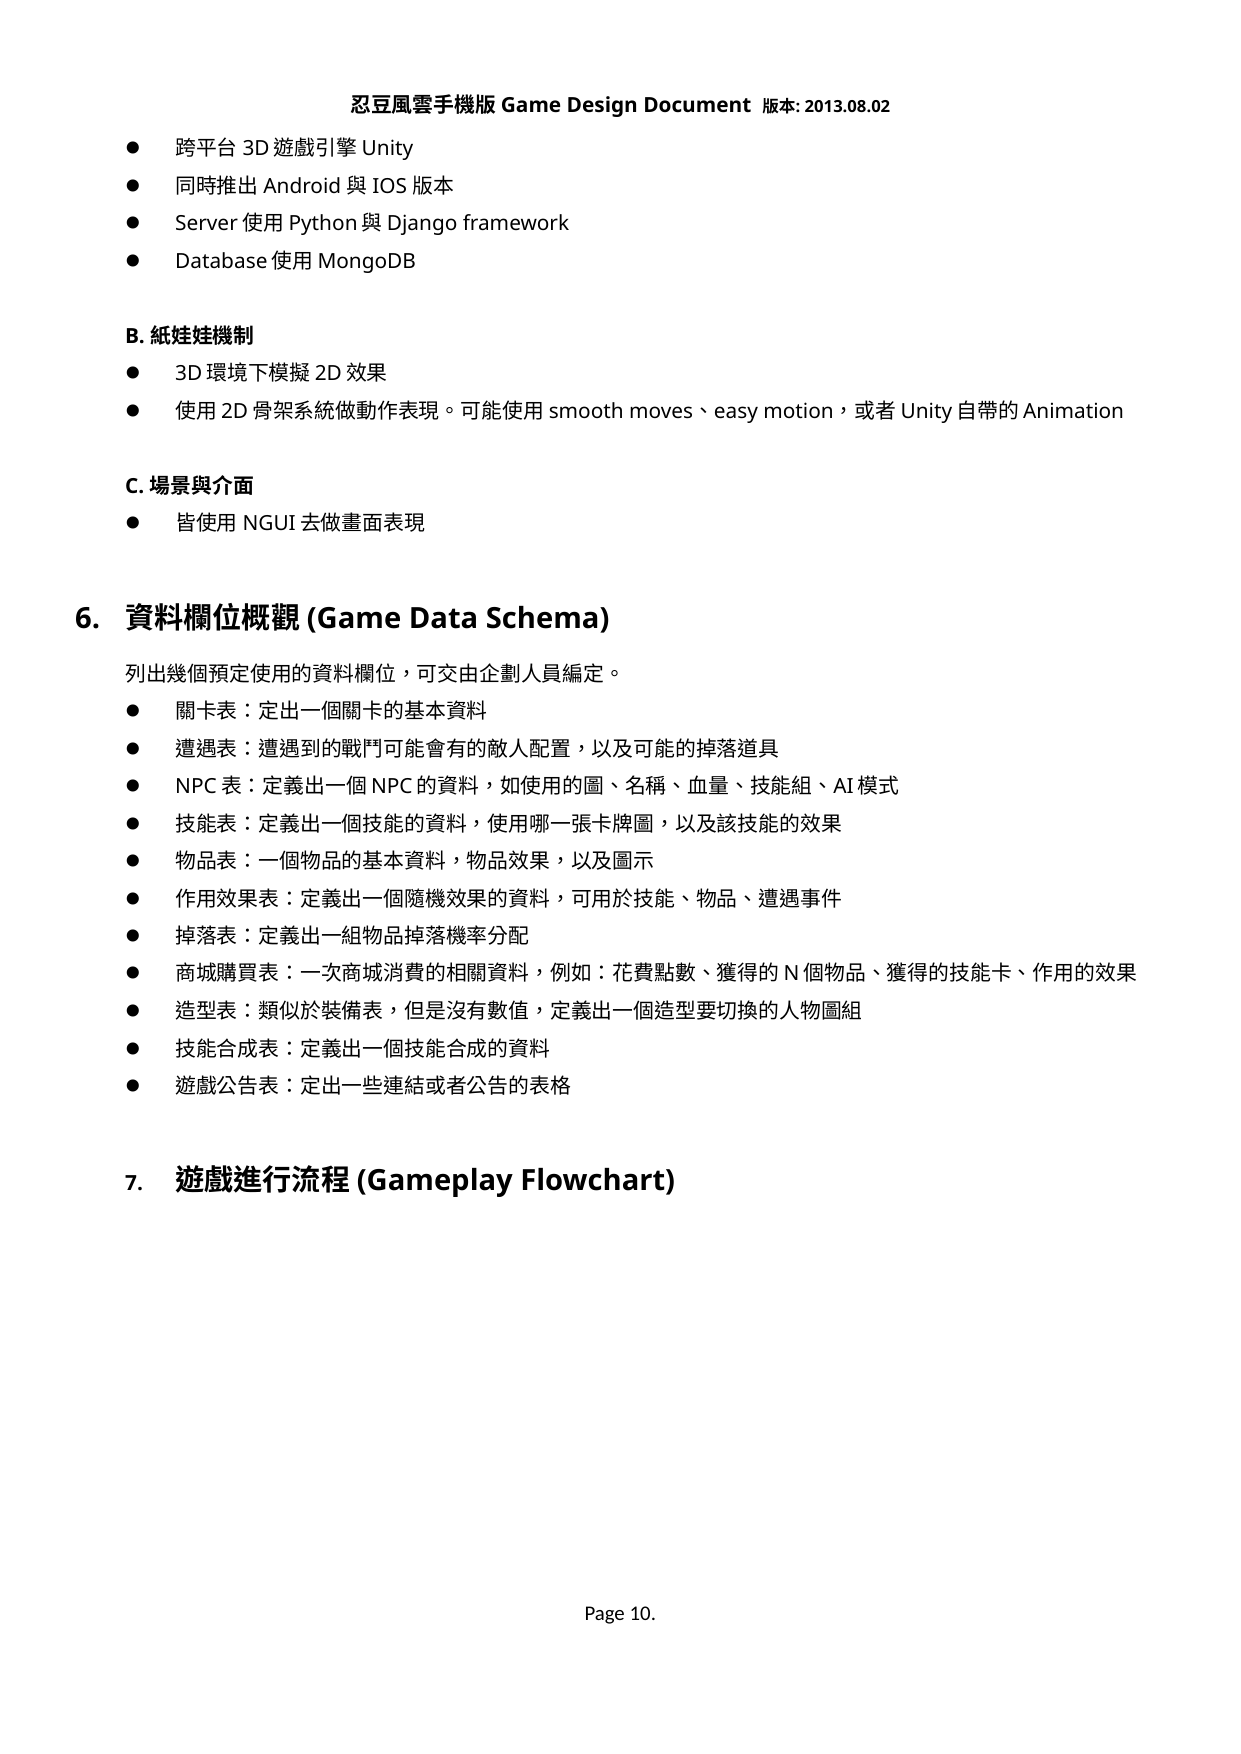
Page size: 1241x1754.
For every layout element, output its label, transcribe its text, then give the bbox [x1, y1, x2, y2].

text C. 場景與介面 [125, 466, 1165, 503]
list 技能合成表：定義出一個技能合成的資料 [125, 1028, 1165, 1066]
list 跨平台 3D遊戲引擎 Unity [125, 128, 1165, 166]
list 遭遇表：遭遇到的戰鬥可能會有的敵人配置，以及可能的掉落道具 [125, 728, 1165, 766]
list 皆使用 NGUI去做畫面表現 [125, 503, 1165, 541]
list 技能表：定義出一個技能的資料，使用哪一張卡牌圖，以及該技能的效果 [125, 803, 1165, 841]
list 造型表：類似於裝備表，但是沒有數值，定義出一個造型要切換的人物圖組 [125, 991, 1165, 1028]
list 同時推出 Android 與 IOS 版本 [125, 166, 1165, 203]
list NPC表：定義出一個NPC的資料，如使用的圖、名稱、血量、技能組、AI模式 [125, 766, 1165, 803]
list 3D環境下模擬2D效果 [125, 353, 1165, 391]
list 關卡表：定出一個關卡的基本資料 [125, 691, 1165, 728]
list 掉落表：定義出一組物品掉落機率分配 [125, 916, 1165, 953]
list Server使用 Python與Django framework [125, 203, 1165, 241]
list 使用2D骨架系統做動作表現。可能使用 smooth moves、easy motion，或者Unity自帶的Animation [125, 391, 1165, 428]
text B. 紙娃娃機制 [125, 316, 1165, 353]
list 作用效果表：定義出一個隨機效果的資料，可用於技能、物品、遭遇事件 [125, 878, 1165, 916]
list 遊戲進行流程 (Gameplay Flowchart) [125, 1141, 1165, 1216]
list 資料欄位概觀 (Game Data Schema) [75, 578, 1165, 653]
list 遊戲公告表：定出一些連結或者公告的表格 [125, 1066, 1165, 1103]
list 商城購買表：一次商城消費的相關資料，例如：花費點數、獲得的N個物品、獲得的技能卡、作用的效果 [125, 953, 1165, 991]
list Database使用MongoDB [125, 241, 1165, 278]
list 物品表：一個物品的基本資料，物品效果，以及圖示 [125, 841, 1165, 878]
text 列出幾個預定使用的資料欄位，可交由企劃人員編定。 [125, 653, 1165, 691]
